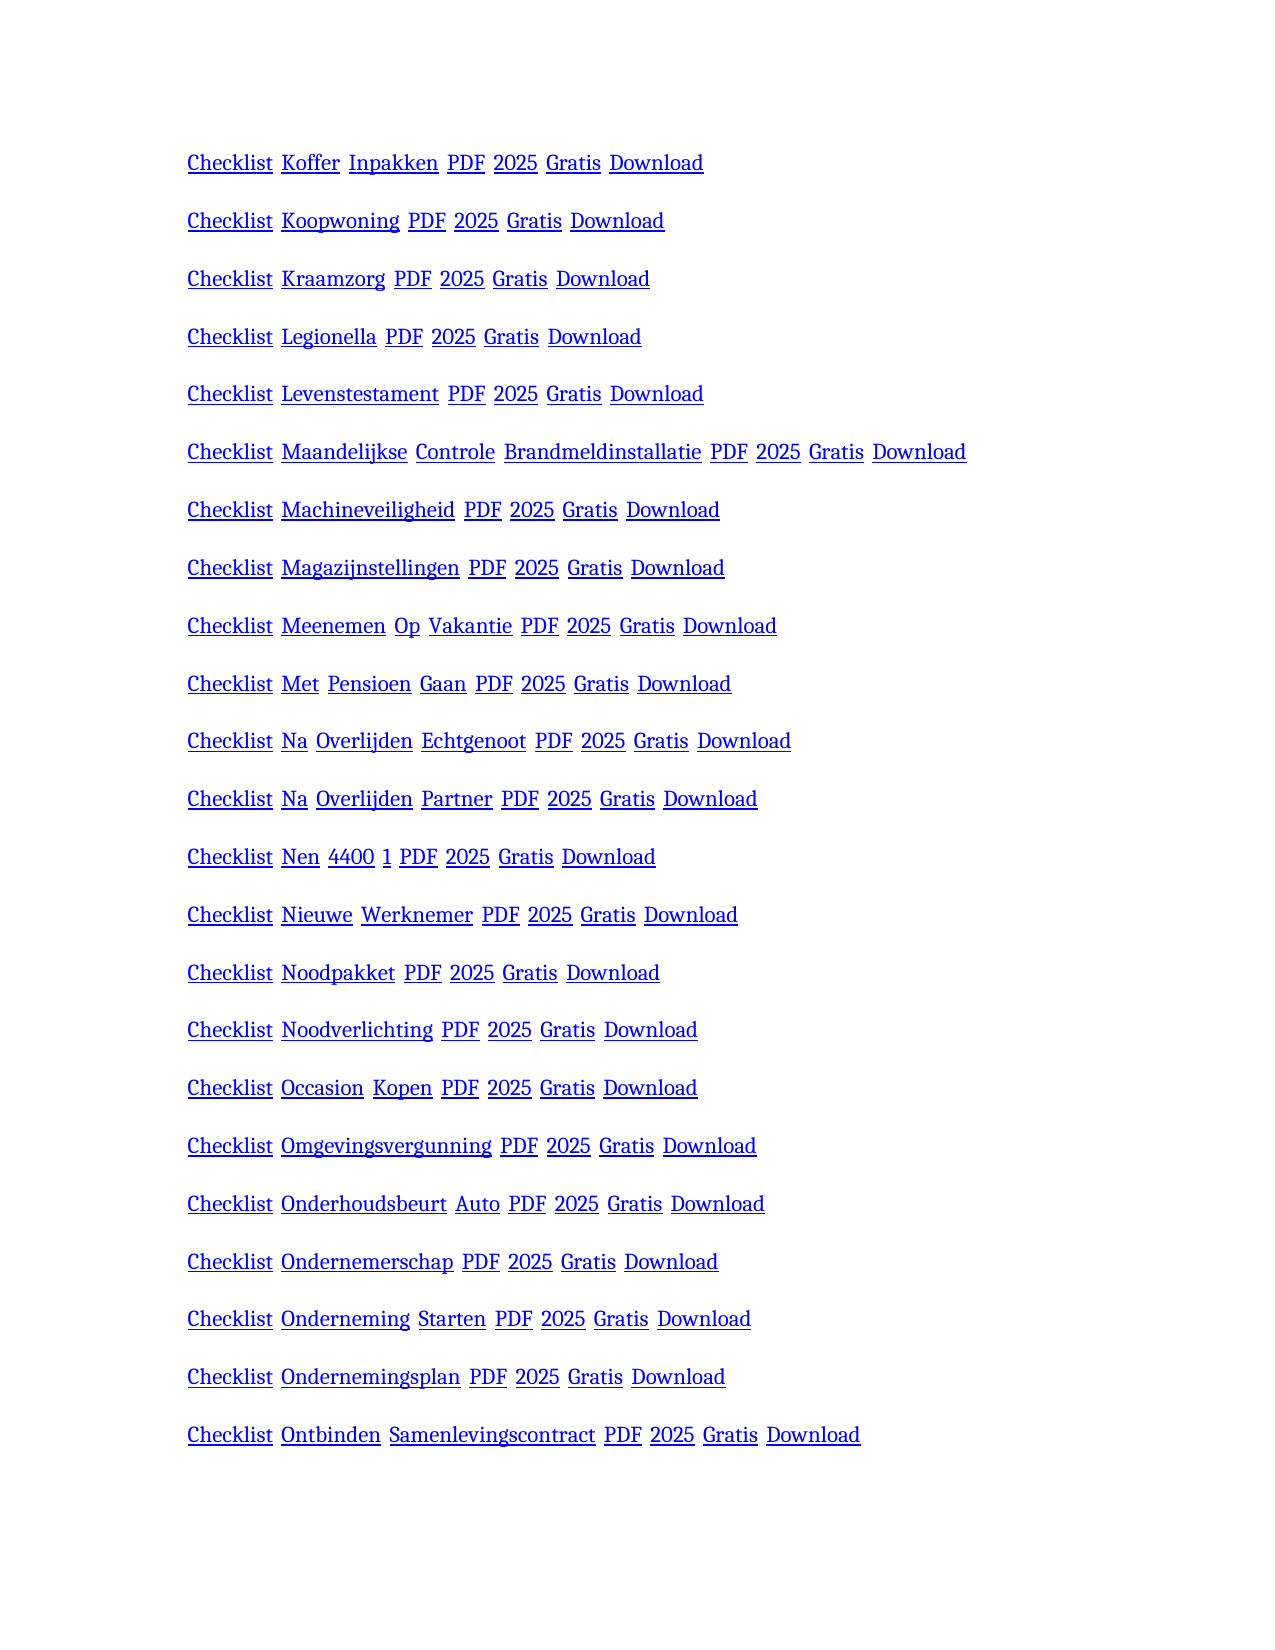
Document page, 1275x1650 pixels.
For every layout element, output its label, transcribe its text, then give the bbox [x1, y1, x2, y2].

text Checklist Ondernemerschap PDF 2025 Gratis Download [187, 1248, 1087, 1275]
text Checklist Omgevingsvergunning PDF 2025 Gratis Download [187, 1133, 1087, 1159]
text Checklist Legionella PDF 2025 Gratis Download [187, 323, 1087, 350]
text Checklist Onderhoudsbeurt Auto PDF 2025 Gratis Download [187, 1191, 1087, 1217]
text Checklist Koffer Inpakken PDF 2025 Gratis Download [187, 150, 1087, 176]
text Checklist Ondernemingsplan PDF 2025 Gratis Download [187, 1364, 1087, 1390]
text Checklist Magazijnstellingen PDF 2025 Gratis Download [187, 555, 1087, 581]
text Checklist Maandelijkse Controle Brandmeldinstallatie PDF 2025 Gratis Download [187, 439, 1087, 465]
text Checklist Onderneming Starten PDF 2025 Gratis Download [187, 1306, 1087, 1333]
text Checklist Met Pensioen Gaan PDF 2025 Gratis Download [187, 670, 1087, 697]
text Checklist Noodverlichting PDF 2025 Gratis Download [187, 1017, 1087, 1043]
text Checklist Kraamzorg PDF 2025 Gratis Download [187, 266, 1087, 292]
text Checklist Occasion Kopen PDF 2025 Gratis Download [187, 1075, 1087, 1101]
text Checklist Levenstestament PDF 2025 Gratis Download [187, 381, 1087, 408]
text Checklist Meenemen Op Vakantie PDF 2025 Gratis Download [187, 612, 1087, 639]
text Checklist Na Overlijden Partner PDF 2025 Gratis Download [187, 786, 1087, 812]
text Checklist Koopwoning PDF 2025 Gratis Download [187, 208, 1087, 234]
text Checklist Nieuwe Werknemer PDF 2025 Gratis Download [187, 902, 1087, 928]
text Checklist Na Overlijden Echtgenoot PDF 2025 Gratis Download [187, 728, 1087, 754]
text Checklist Noodpakket PDF 2025 Gratis Download [187, 959, 1087, 986]
text Checklist Nen 4400 1 PDF 2025 Gratis Download [187, 844, 1087, 870]
text Checklist Machineveiligheid PDF 2025 Gratis Download [187, 497, 1087, 523]
text Checklist Ontbinden Samenlevingscontract PDF 2025 Gratis Download [187, 1422, 1087, 1448]
